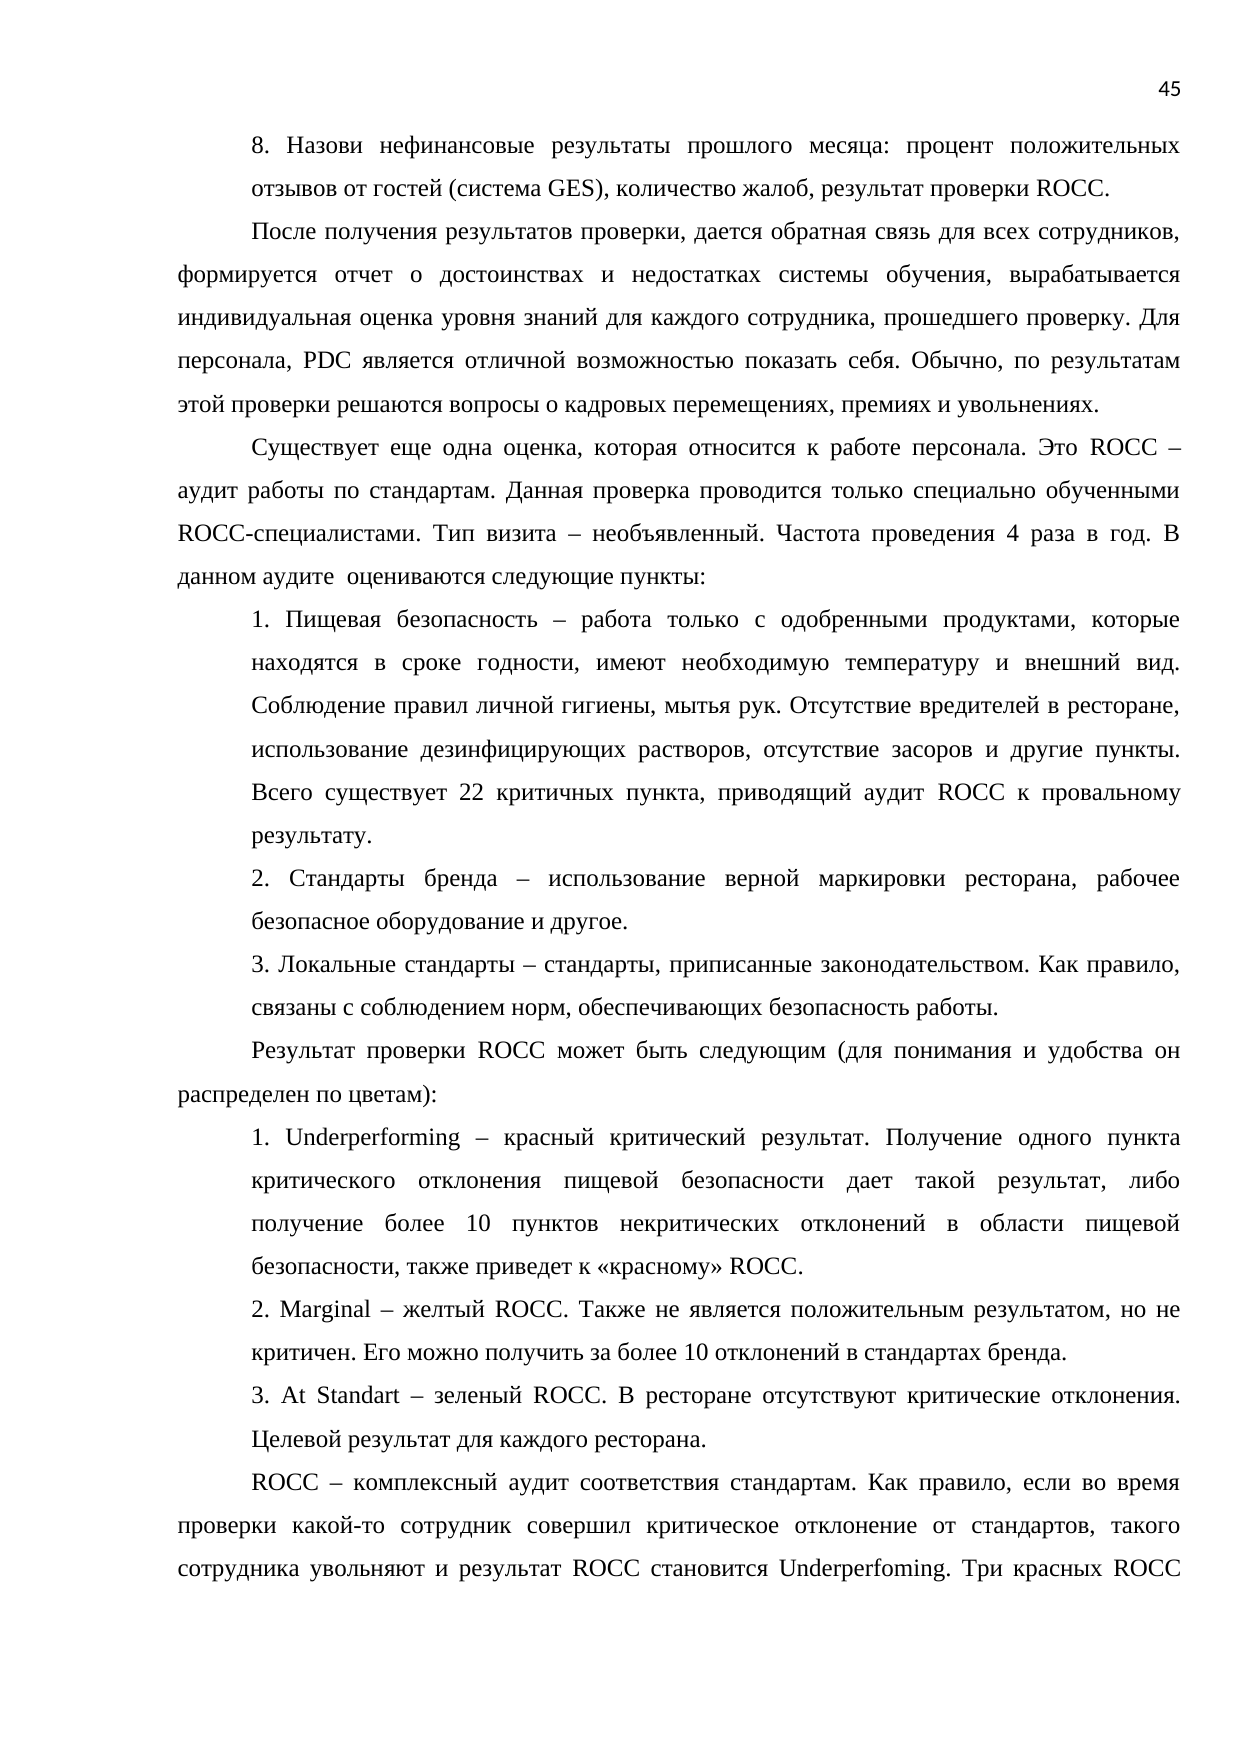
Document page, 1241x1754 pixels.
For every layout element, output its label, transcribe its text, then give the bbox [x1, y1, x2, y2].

text Существует еще одна оценка, которая относится к работе персонала. Это ROCC – аудит работы по стандартам. Данная проверка проводится только специально обученными ROCC-специалистами. Тип визита – необъявленный. Частота проведения 4 раза в год. В данном аудите оцениваются следующие пункты: [177, 432, 1181, 590]
text 1. Пищевая безопасность – работа только с одобренными продуктами, которые находятся в сроке годности, имеют необходимую температуру и внешний вид. Соблюдение правил личной гигиены, мытья рук. Отсутствие вредителей в ресторане, использование дезинфицирующих растворов, отсутствие засоров и другие пункты. Всего существует 22 критичных пункта, приводящий аудит ROCC к провальному результату. [251, 604, 1181, 849]
text 3. At Standart – зеленый ROCC. В ресторане отсутствуют критические отклонения. Целевой результат для каждого ресторана. [251, 1381, 1181, 1452]
text 2. Marginal – желтый ROCC. Также не является положительным результатом, но не критичен. Его можно получить за более 10 отклонений в стандартах бренда. [251, 1294, 1181, 1366]
text После получения результатов проверки, дается обратная связь для всех сотрудников, формируется отчет о достоинствах и недостатках системы обучения, вырабатывается индивидуальная оценка уровня знаний для каждого сотрудника, прошедшего проверку. Для персонала, PDC является отличной возможностью показать себя. Обычно, по результатам этой проверки решаются вопросы о кадровых перемещениях, премиях и увольнениях. [177, 216, 1181, 417]
text 1. Underperforming – красный критический результат. Получение одного пункта критического отклонения пищевой безопасности дает такой результат, либо получение более 10 пунктов некритических отклонений в области пищевой безопасности, также приведет к «красному» ROCC. [251, 1122, 1181, 1280]
text 2. Стандарты бренда – использование верной маркировки ресторана, рабочее безопасное оборудование и другое. [251, 863, 1181, 935]
text Результат проверки ROCC может быть следующим (для понимания и удобства он распределен по цветам): [177, 1036, 1181, 1107]
text 8. Назови нефинансовые результаты прошлого месяца: процент положительных отзывов от гостей (система GES), количество жалоб, результат проверки ROCC. [251, 130, 1181, 202]
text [177, 1467, 1181, 1582]
text 3. Локальные стандарты – стандарты, приписанные законодательством. Как правило, связаны с соблюдением норм, обеспечивающих безопасность работы. [251, 949, 1181, 1021]
